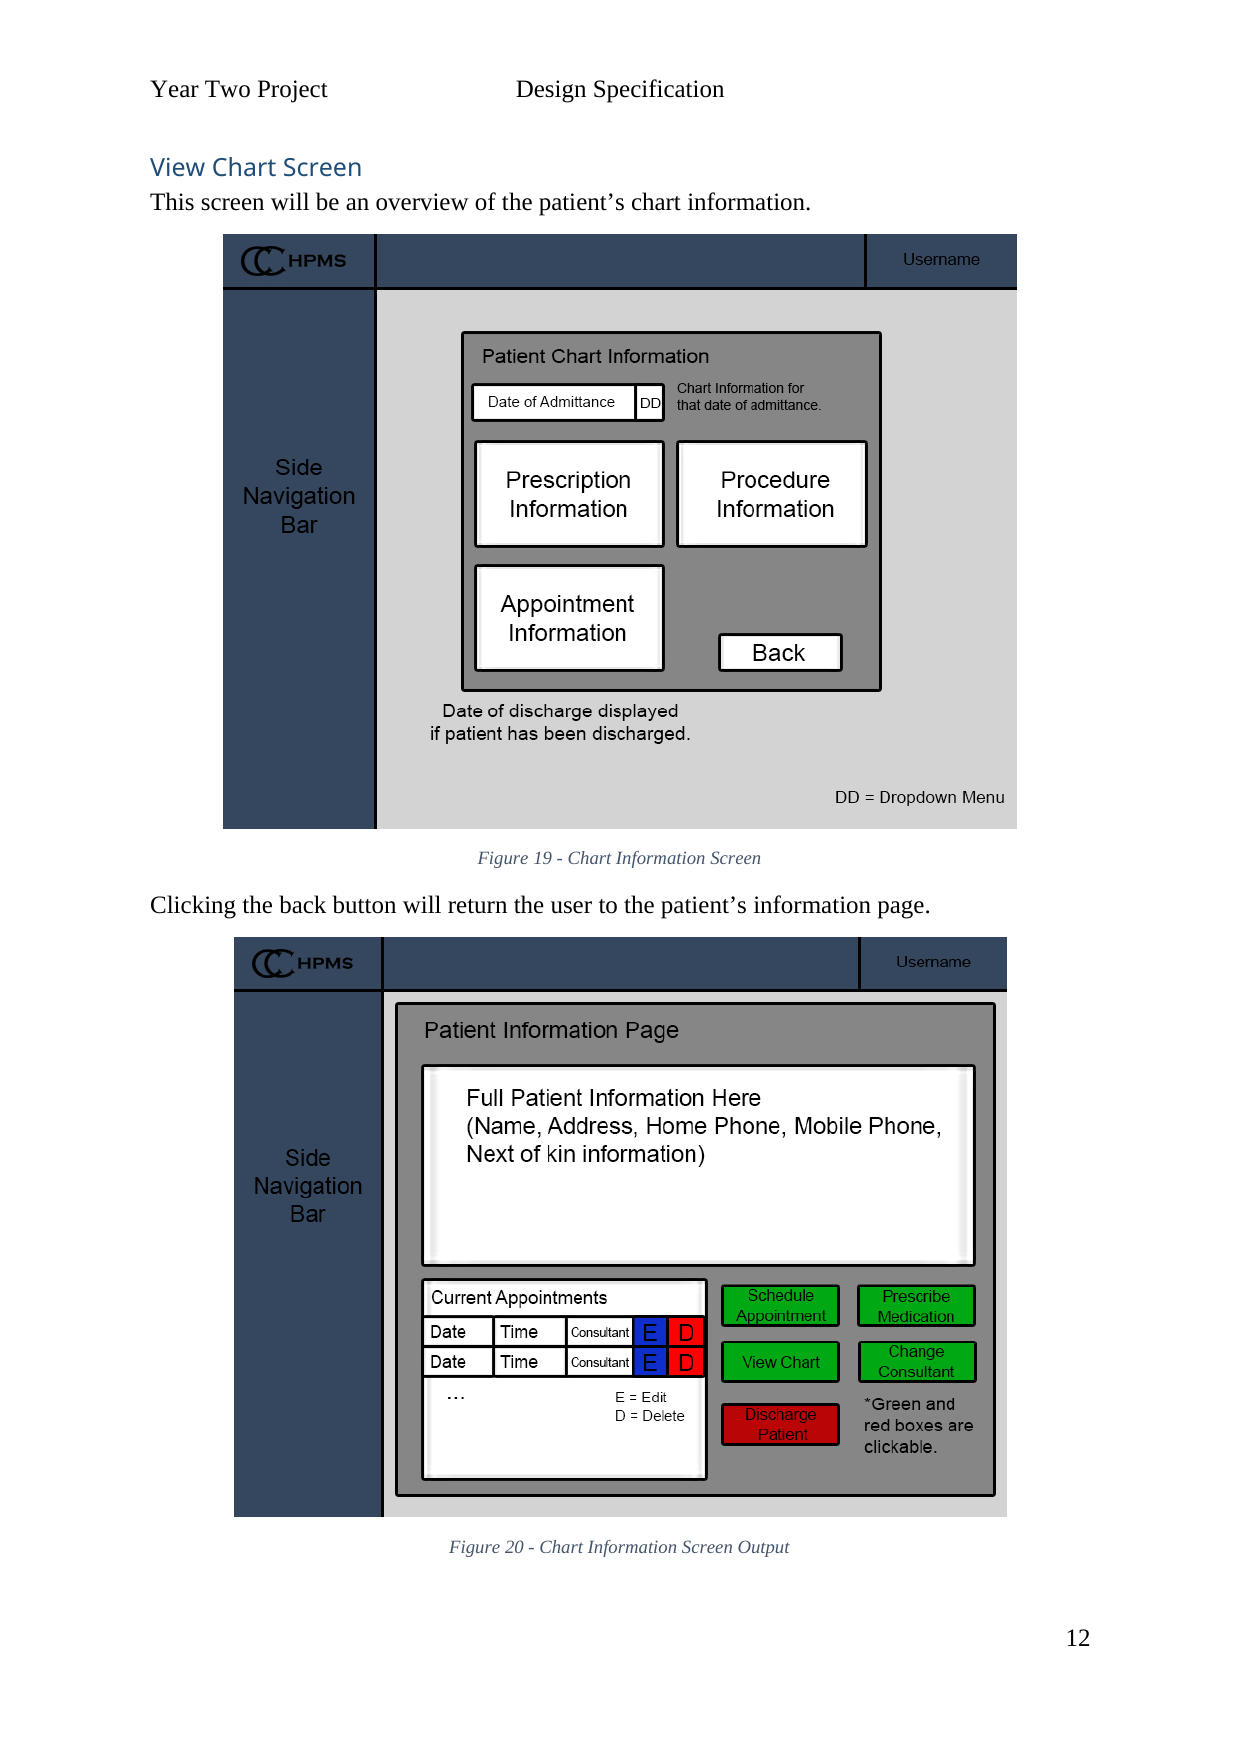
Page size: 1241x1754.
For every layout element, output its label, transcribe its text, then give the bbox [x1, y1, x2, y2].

picture [223, 234, 1017, 829]
picture [234, 937, 1007, 1517]
text Clicking the back button will return the user to the patient’s information page. [150, 890, 1090, 918]
text This screen will be an overview of the patient’s chart information. [150, 187, 1090, 216]
subtitle View Chart Screen [150, 150, 1090, 184]
